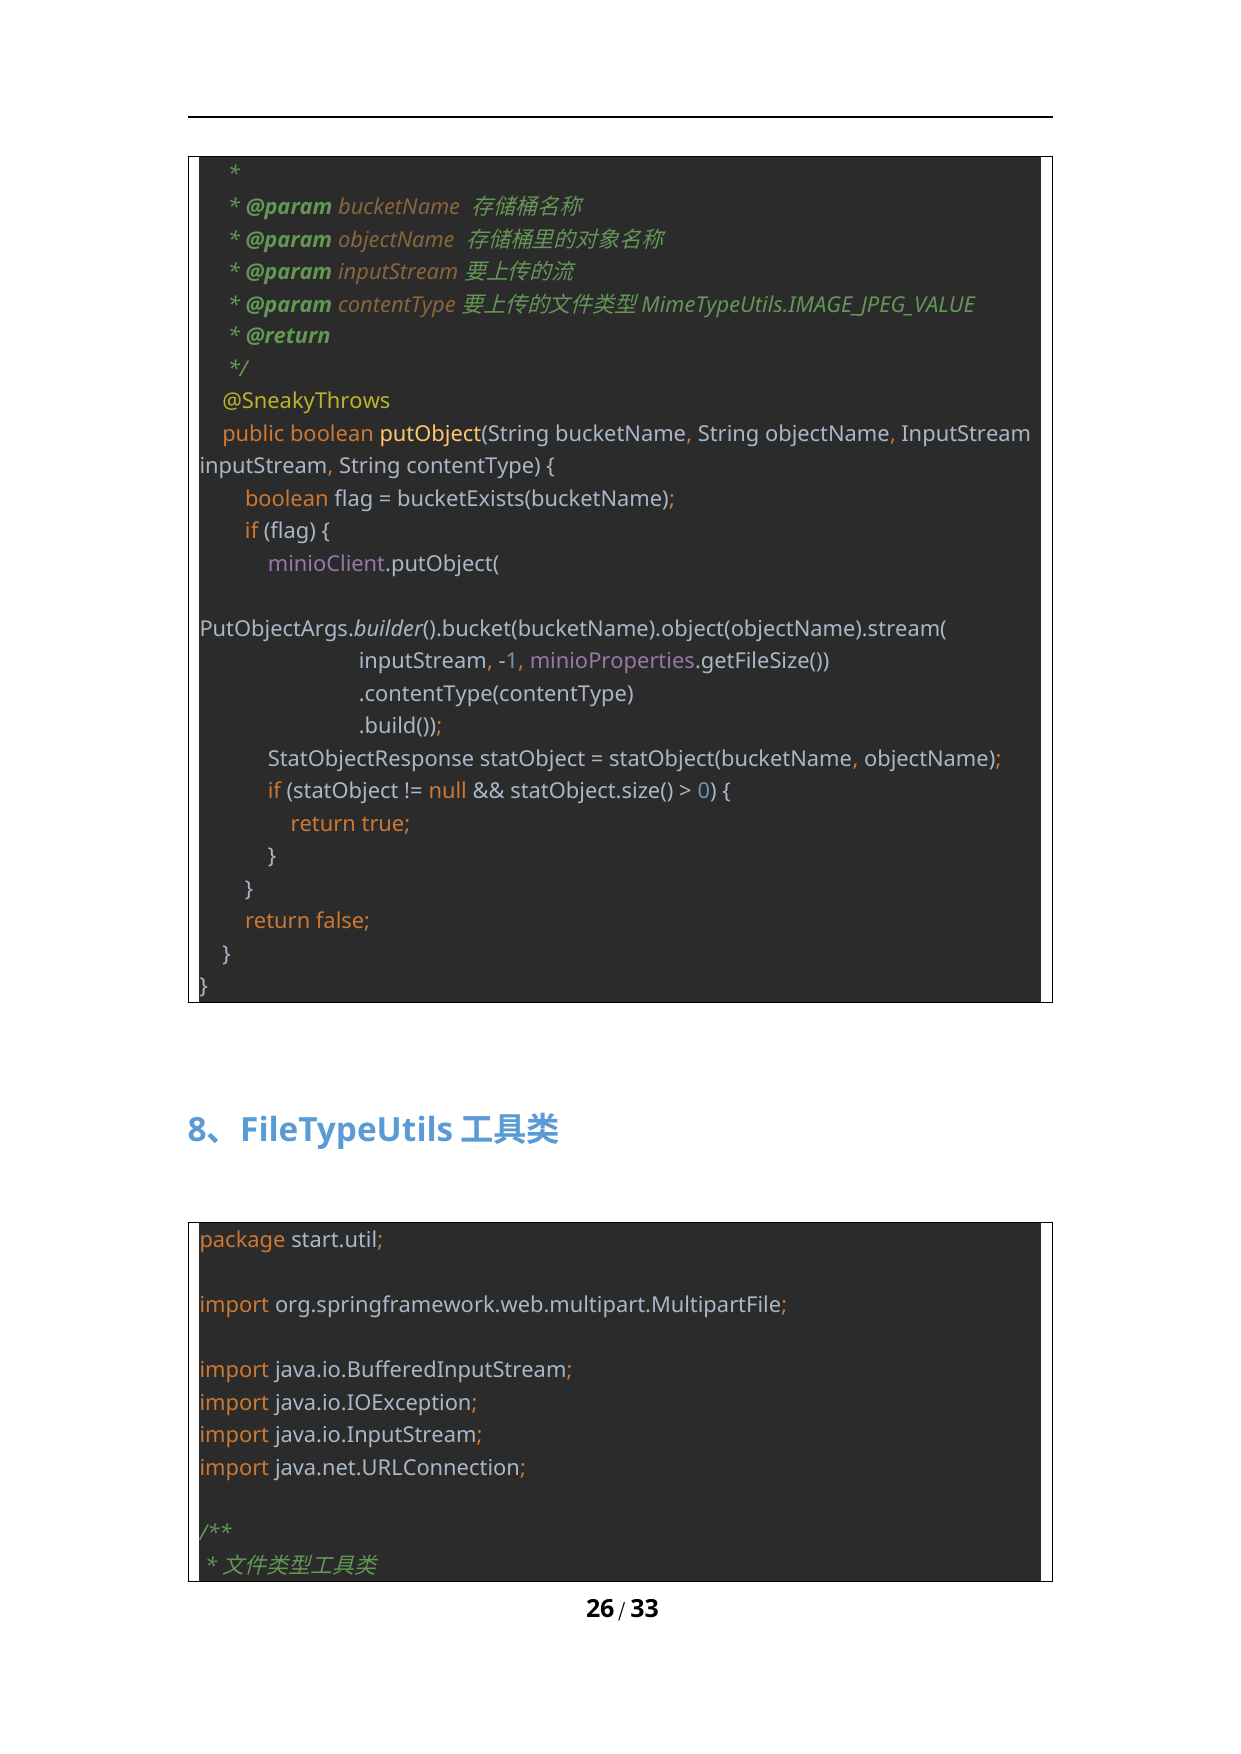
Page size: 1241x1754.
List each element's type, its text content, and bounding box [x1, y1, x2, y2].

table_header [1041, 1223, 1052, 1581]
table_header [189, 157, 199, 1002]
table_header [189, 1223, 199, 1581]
subtitle 8、FileTypeUtils工具类 [187, 1095, 1053, 1160]
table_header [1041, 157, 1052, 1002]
